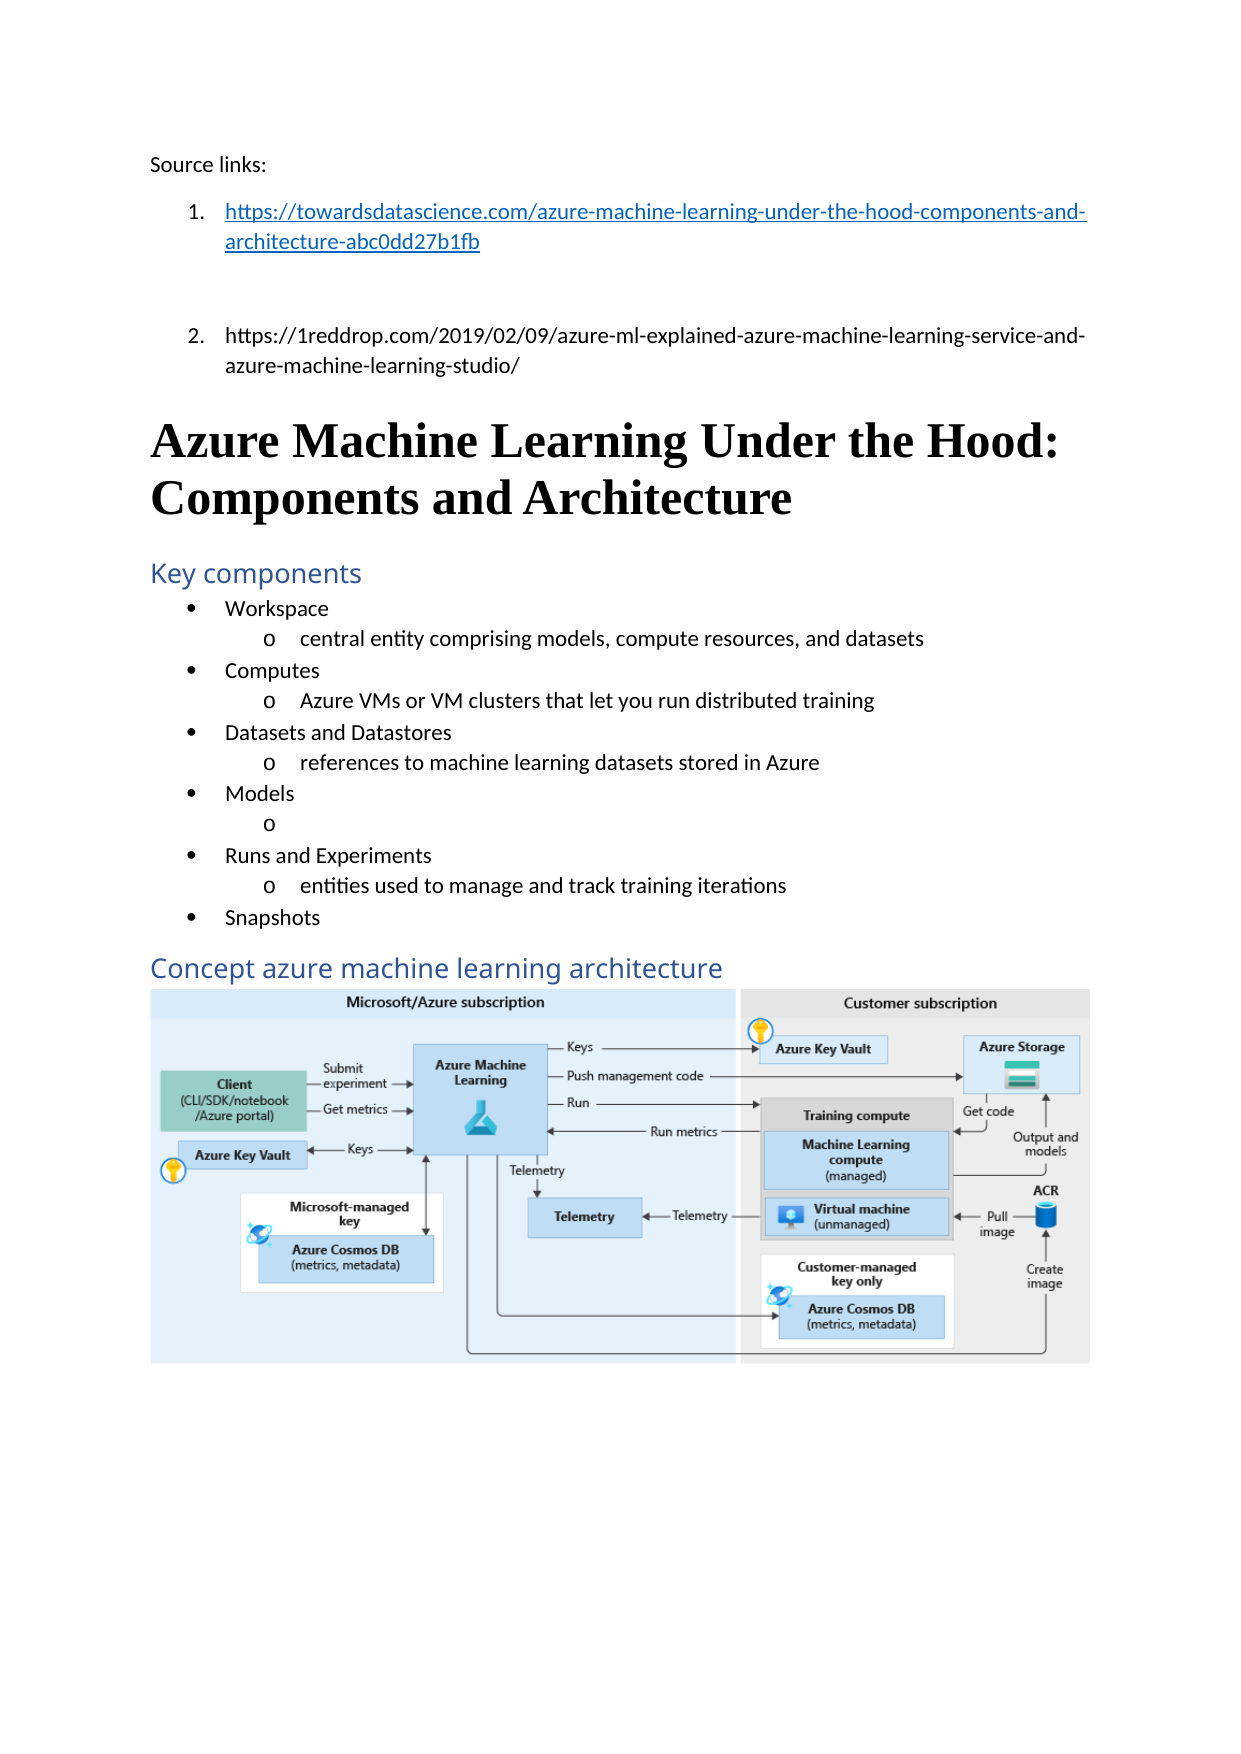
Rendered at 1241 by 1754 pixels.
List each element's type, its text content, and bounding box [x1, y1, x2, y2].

list Runs and Experiments [187, 841, 1090, 869]
subtitle Concept azure machine learning architecture [150, 949, 1090, 986]
list central entity comprising models, compute resources, and datasets [262, 624, 1090, 654]
subtitle Azure Machine Learning Under the Hood: Components and Architecture [150, 410, 1090, 525]
list https://towardsdatascience.com/azure-machine-learning-under-the-hood-components-and-architecture-abc0dd27b1fb [187, 197, 1090, 255]
subtitle Key components [150, 554, 1090, 591]
text Source links: [150, 150, 1090, 178]
list entities used to manage and track training iterations [262, 871, 1090, 900]
list references to machine learning datasets stored in Azure [262, 748, 1090, 777]
list Snapshots [187, 903, 1090, 931]
list Computes [187, 656, 1090, 684]
picture [150, 989, 1091, 1364]
list Datasets and Datastores [187, 718, 1090, 746]
list Models [187, 779, 1090, 807]
list Workspace [187, 594, 1090, 622]
list https://1reddrop.com/2019/02/09/azure-ml-explained-azure-machine-learning-service-and-azure-machine-learning-studio/ [187, 321, 1090, 379]
list Azure VMs or VM clusters that let you run distributed training [262, 686, 1090, 715]
